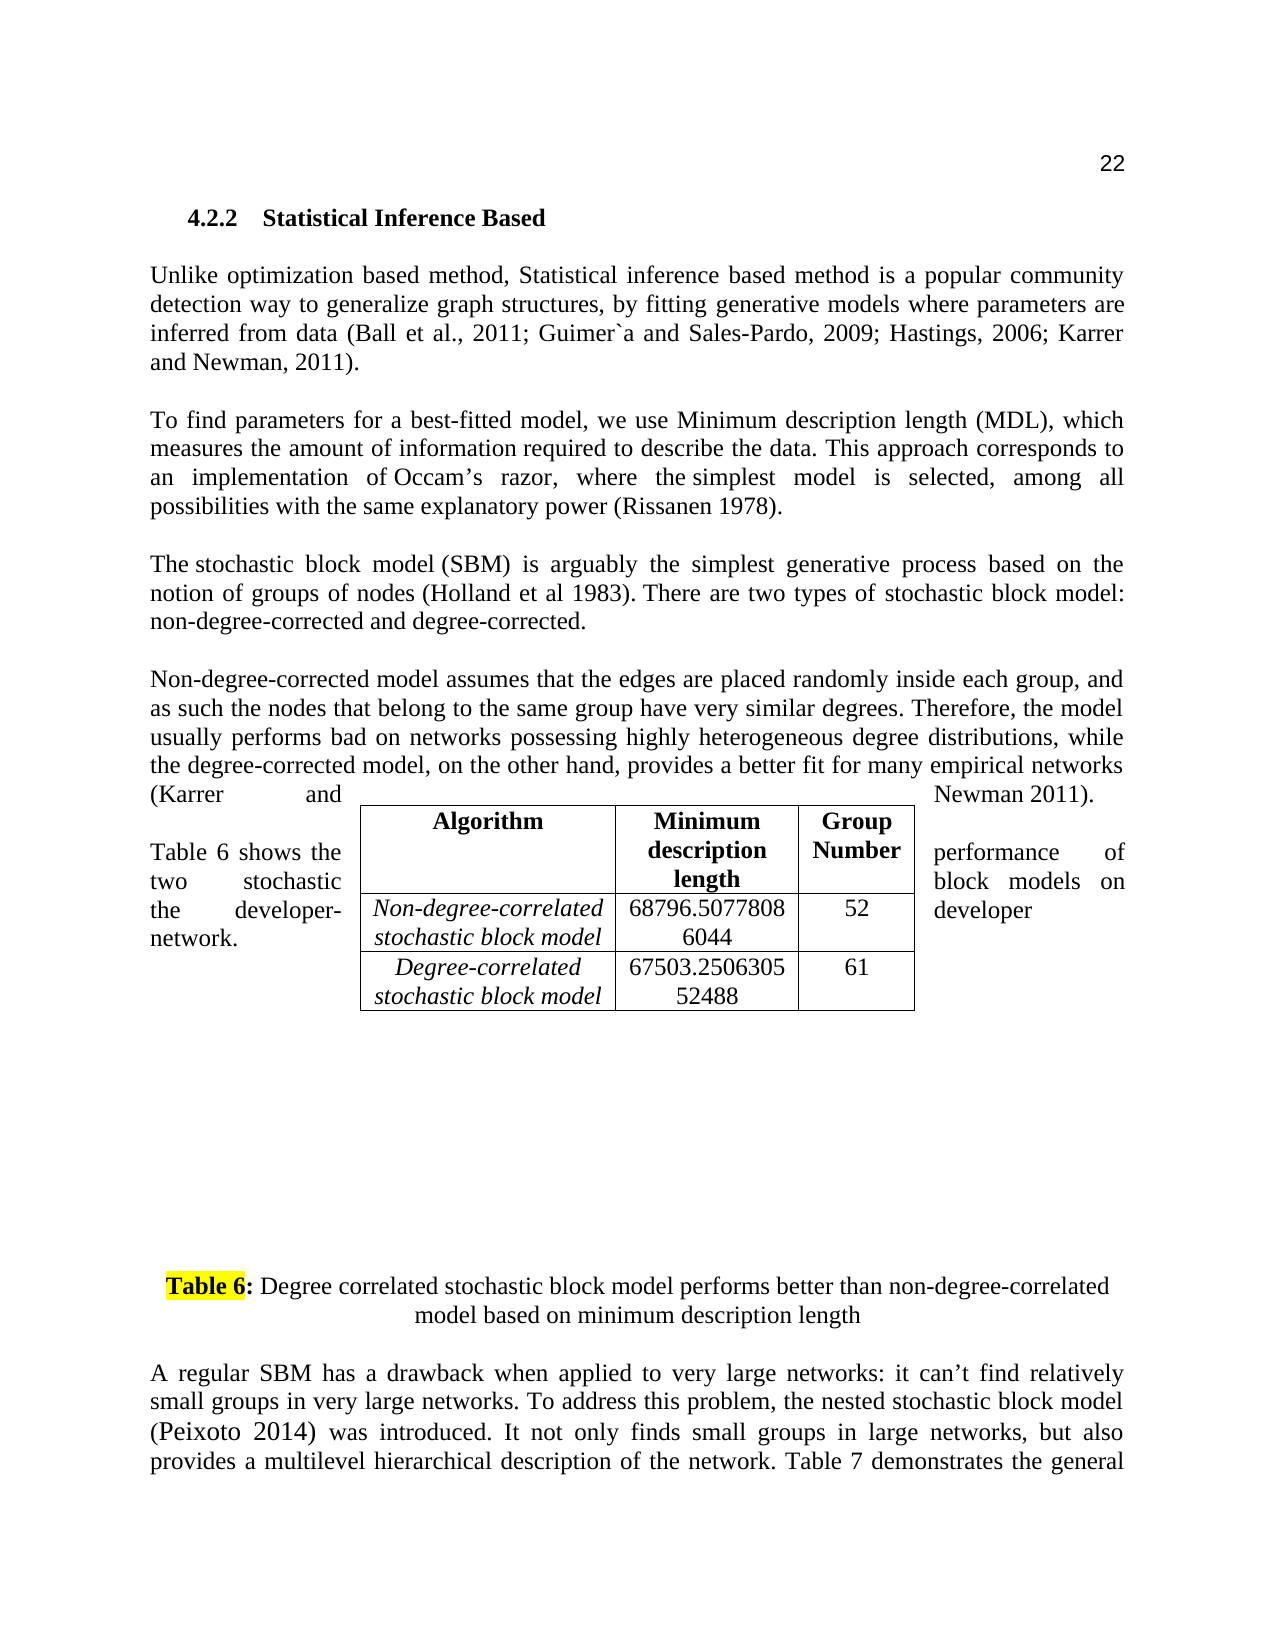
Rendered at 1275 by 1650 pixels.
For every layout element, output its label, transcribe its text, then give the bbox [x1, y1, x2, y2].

table_header Algorithm [361, 806, 615, 892]
text Table 6: Degree correlated stochastic block model performs better than non-degree-correlated model based on minimum description length [150, 1271, 1125, 1328]
table_cell 67503.250630552488 [616, 952, 798, 1009]
table_cell 52 [799, 894, 914, 951]
table_header Group Number [799, 806, 914, 892]
text The stochastic block model (SBM) is arguably the simplest generative process based on the notion of groups of nodes (Holland et al 1983). There are two types of stochastic block model: non-degree-corrected and degree-corrected. [150, 549, 1125, 635]
text To find parameters for a best-fitted model, we use Minimum description length (MDL), which measures the amount of information required to describe the data. This approach corresponds to an implementation of Occam’s razor, where the simplest model is selected, among all possibilities with the same explanatory power (Rissanen 1978). [150, 405, 1125, 520]
text Table 6 shows the performance of two stochastic block models on the developer-developer network. [150, 837, 360, 952]
table_cell 68796.50778086044 [616, 894, 798, 951]
table_cell Degree-correlated stochastic block model [361, 952, 615, 1009]
text Non-degree-corrected model assumes that the edges are placed randomly inside each group, and as such the nodes that belong to the same group have very similar degrees. Therefore, the model usually performs bad on networks possessing highly heterogeneous degree distributions, while the degree-corrected model, on the other hand, provides a better fit for many empirical networks (Karrer and Newman 2011). [150, 664, 1125, 808]
table_cell Non-degree-correlated stochastic block model [361, 894, 615, 951]
text Unlike optimization based method, Statistical inference based method is a popular community detection way to generalize graph structures, by fitting generative models where parameters are inferred from data (Ball et al., 2011; Guimer`a and Sales-Pardo, 2009; Hastings, 2006; Karrer and Newman, 2011). [150, 261, 1125, 376]
list Statistical Inference Based [187, 203, 1125, 231]
table_cell 61 [799, 952, 914, 1009]
table_header Minimum description length [616, 806, 798, 892]
text Table 6 shows the performance of two stochastic block models on the developer-developer network. [915, 837, 1125, 952]
